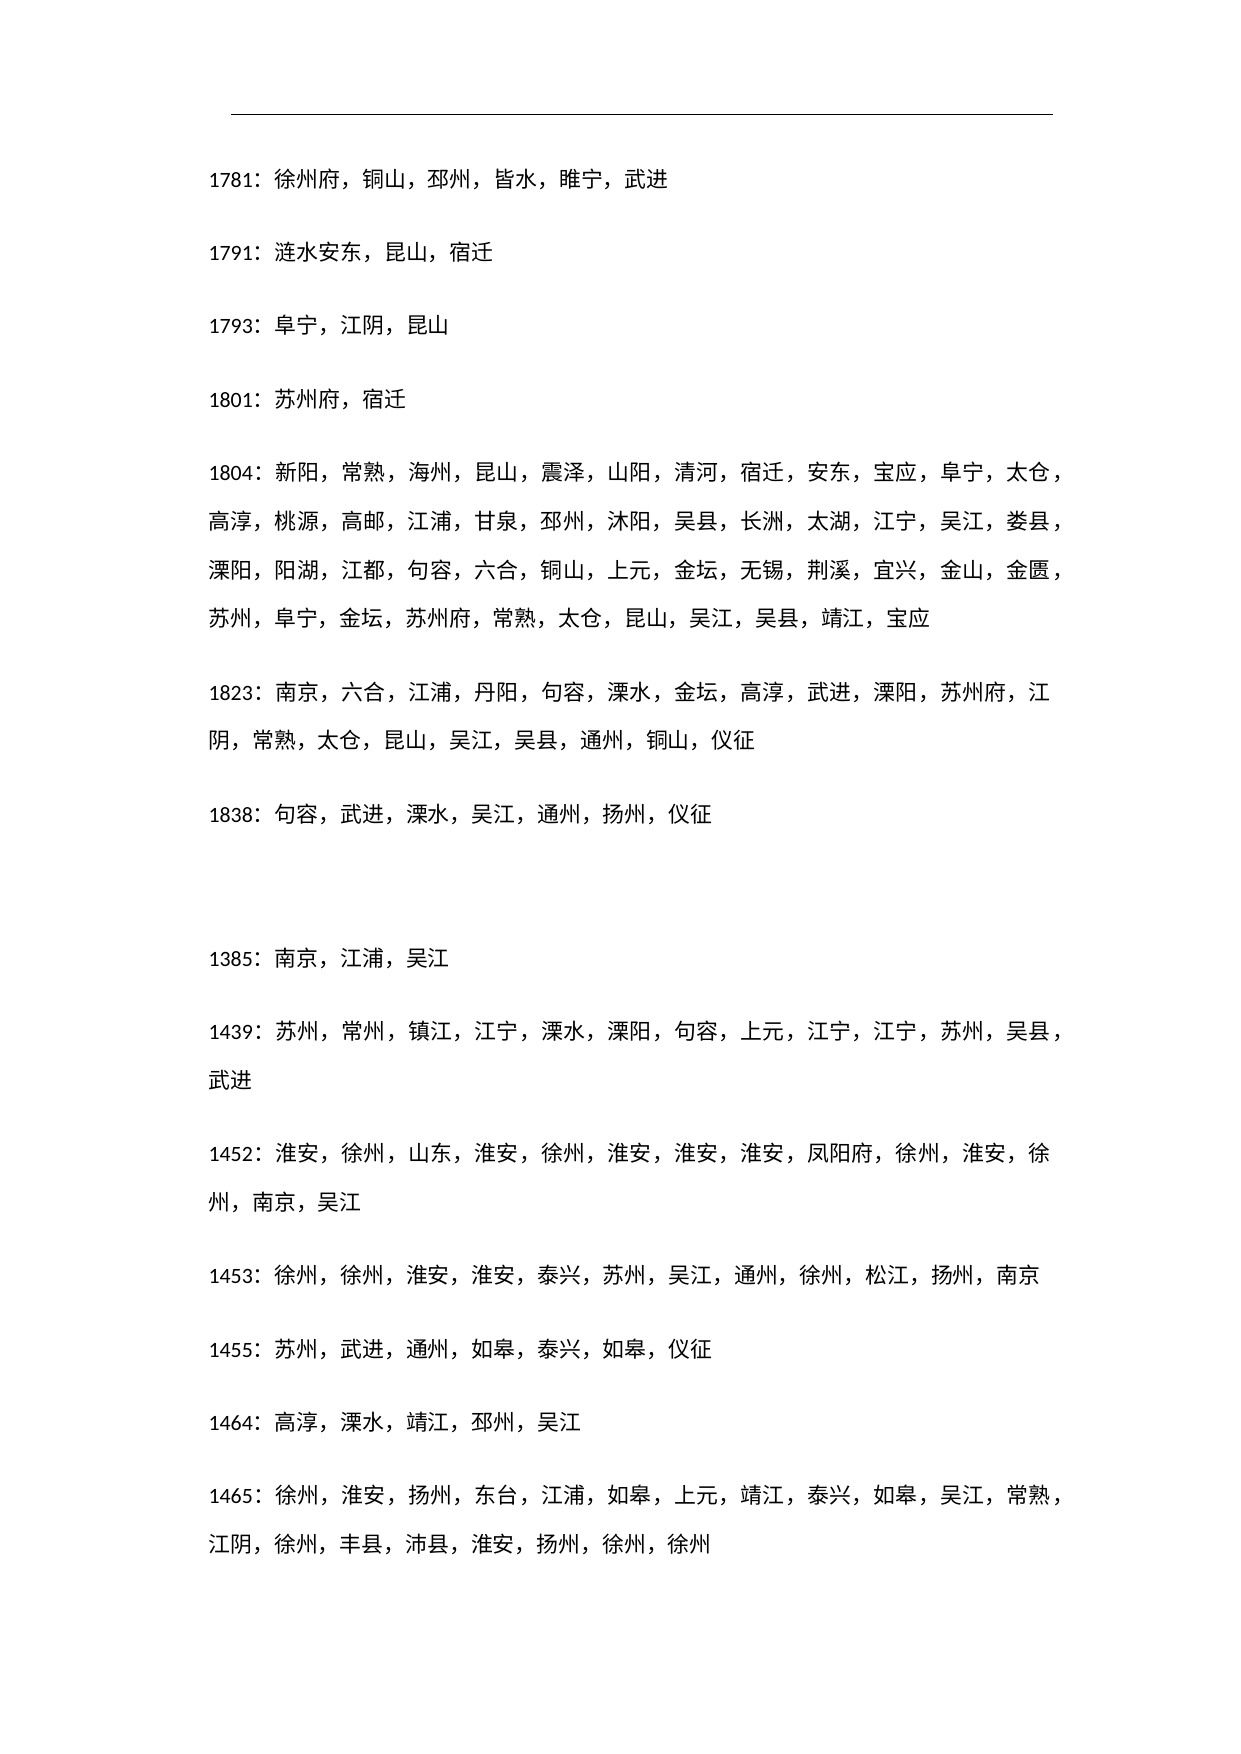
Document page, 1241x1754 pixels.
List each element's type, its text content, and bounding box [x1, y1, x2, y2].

text 1801：苏州府，宿迁 [208, 381, 1053, 414]
text 1838：句容，武进，溧水，吴江，通州，扬州，仪征 [208, 796, 1053, 829]
text 1793：阜宁，江阴，昆山 [208, 308, 1053, 341]
text 1791：涟水安东，昆山，宿迁 [208, 235, 1053, 267]
text 1453：徐州，徐州，淮安，淮安，泰兴，苏州，吴江，通州，徐州，松江，扬州，南京 [208, 1258, 1053, 1291]
text 1804：新阳，常熟，海州，昆山，震泽，山阳，清河，宿迁，安东，宝应，阜宁，太仓，高淳，桃源，高邮，江浦，甘泉，邳州，沐阳，吴县，长洲，太湖，江宁，吴江，娄县，溧阳，阳湖，江都，句容，六合，铜山，上元，金坛，无锡，荆溪，宜兴，金山，金匮，苏州，阜宁，金坛，苏州府，常熟，太仓，昆山，吴江，吴县，靖江，宝应 [208, 455, 1053, 633]
text 1385：南京，江浦，吴江 [208, 941, 1053, 973]
text 1464：高淳，溧水，靖江，邳州，吴江 [208, 1405, 1053, 1437]
text 1439：苏州，常州，镇江，江宁，溧水，溧阳，句容，上元，江宁，江宁，苏州，吴县，武进 [208, 1014, 1053, 1095]
text 1455：苏州，武进，通州，如皋，泰兴，如皋，仪征 [208, 1331, 1053, 1364]
text 1823：南京，六合，江浦，丹阳，句容，溧水，金坛，高淳，武进，溧阳，苏州府，江阴，常熟，太仓，昆山，吴江，吴县，通州，铜山，仪征 [208, 674, 1053, 756]
text 1465：徐州，淮安，扬州，东台，江浦，如皋，上元，靖江，泰兴，如皋，吴江，常熟，江阴，徐州，丰县，沛县，淮安，扬州，徐州，徐州 [208, 1478, 1053, 1559]
text 1452：淮安，徐州，山东，淮安，徐州，淮安，淮安，淮安，凤阳府，徐州，淮安，徐州，南京，吴江 [208, 1136, 1053, 1217]
text 1781：徐州府，铜山，邳州，皆水，睢宁，武进 [208, 161, 1053, 194]
